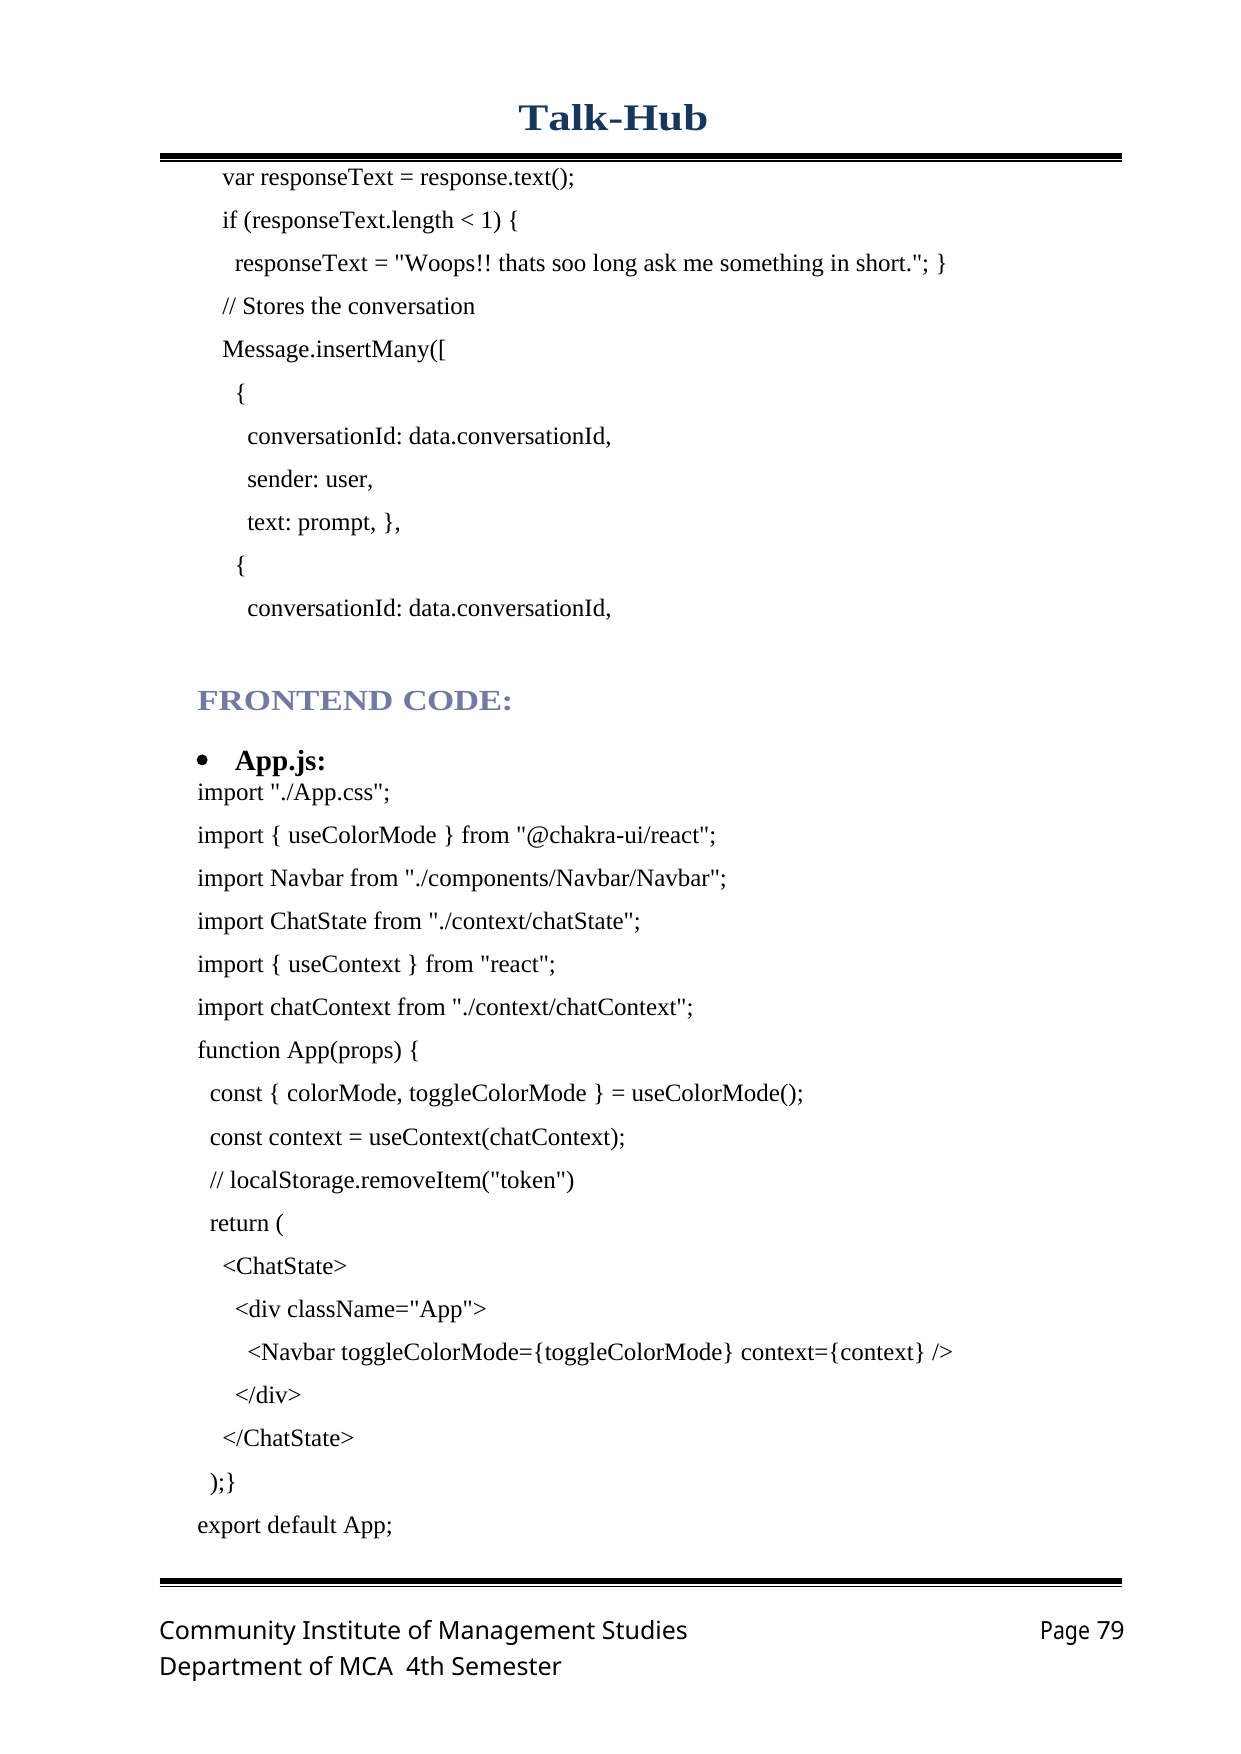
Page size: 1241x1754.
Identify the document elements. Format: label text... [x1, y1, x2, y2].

text import { useColorMode } from "@chakra-ui/react"; [197, 820, 1122, 848]
text import "./App.css"; [197, 777, 1122, 805]
text function App(props) { [197, 1035, 1122, 1064]
text responseText = "Woops!! thats soo long ask me something in short."; } [197, 248, 1122, 277]
text <div className="App"> [197, 1294, 1122, 1323]
text // localStorage.removeItem("token") [197, 1165, 1122, 1193]
text // Stores the conversation [197, 291, 1122, 320]
text var responseText = response.text(); [197, 162, 1122, 191]
text conversationId: data.conversationId, [197, 593, 1122, 622]
text { [197, 378, 1122, 406]
text { [197, 550, 1122, 579]
text <Navbar toggleColorMode={toggleColorMode} context={context} /> [197, 1337, 1122, 1366]
text import { useContext } from "react"; [197, 949, 1122, 978]
text import Navbar from "./components/Navbar/Navbar"; [197, 863, 1122, 892]
list App.js: [197, 743, 1122, 777]
text <ChatState> [197, 1251, 1122, 1280]
text text: prompt, }, [197, 507, 1122, 536]
text export default App; [197, 1510, 1122, 1538]
text import ChatState from "./context/chatState"; [197, 906, 1122, 935]
text Message.insertMany([ [197, 334, 1122, 363]
text sender: user, [197, 464, 1122, 493]
text const context = useContext(chatContext); [197, 1122, 1122, 1150]
text import chatContext from "./context/chatContext"; [197, 992, 1122, 1021]
text conversationId: data.conversationId, [197, 421, 1122, 449]
text return ( [197, 1208, 1122, 1237]
text );} [197, 1467, 1122, 1495]
text </ChatState> [197, 1423, 1122, 1452]
text if (responseText.length < 1) { [197, 205, 1122, 234]
text const { colorMode, toggleColorMode } = useColorMode(); [197, 1078, 1122, 1107]
text </div> [197, 1380, 1122, 1409]
text FRONTEND CODE: [197, 683, 1122, 717]
